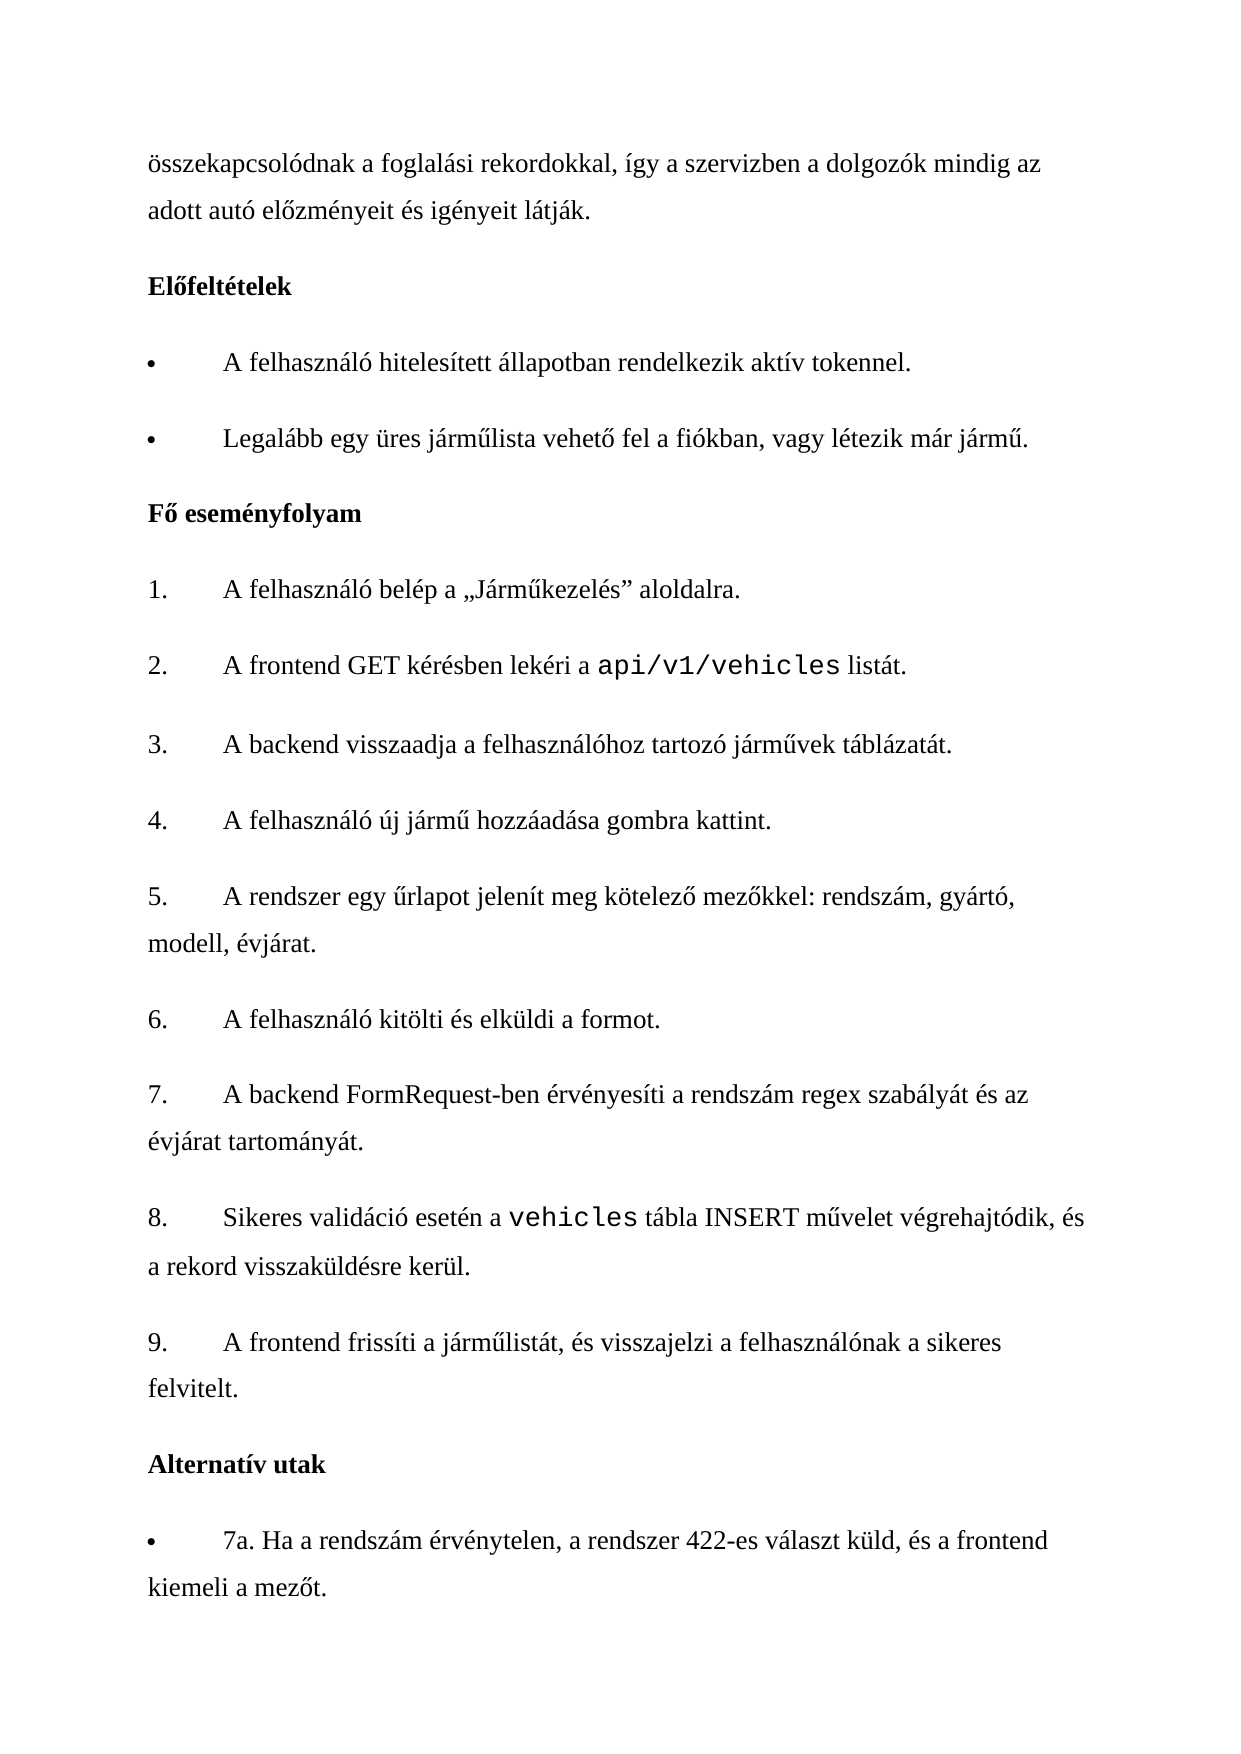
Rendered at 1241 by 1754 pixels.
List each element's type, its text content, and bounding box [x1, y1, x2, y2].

list 7a. Ha a rendszám érvénytelen, a rendszer 422-es választ küld, és a frontend kiemeli a mezőt. [148, 1524, 1093, 1602]
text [148, 148, 1093, 225]
list Legalább egy üres járműlista vehető fel a fiókban, vagy létezik már jármű. [148, 422, 1093, 453]
list A felhasználó kitölti és elküldi a formot. [148, 1003, 1093, 1034]
list A felhasználó új jármű hozzáadása gombra kattint. [148, 804, 1093, 836]
subtitle Fő eseményfolyam [148, 498, 1093, 529]
subtitle Alternatív utak [148, 1448, 1093, 1479]
list A backend FormRequest-ben érvényesíti a rendszám regex szabályát és az évjárat tartományát. [148, 1078, 1093, 1156]
list A backend visszaadja a felhasználóhoz tartozó járművek táblázatát. [148, 728, 1093, 760]
list A rendszer egy űrlapot jelenít meg kötelező mezőkkel: rendszám, gyártó, modell, évjárat. [148, 880, 1093, 958]
subtitle Előfeltételek [148, 270, 1093, 301]
list A felhasználó belép a „Járműkezelés” aloldalra. [148, 573, 1093, 604]
list A frontend GET kérésben lekéri a api/v1/vehicles listát. [148, 649, 1093, 683]
list Sikeres validáció esetén a vehicles tábla INSERT művelet végrehajtódik, és a rekord visszaküldésre kerül. [148, 1201, 1093, 1281]
list A frontend frissíti a járműlistát, és visszajelzi a felhasználónak a sikeres felvitelt. [148, 1326, 1093, 1404]
list A felhasználó hitelesített állapotban rendelkezik aktív tokennel. [148, 346, 1093, 377]
